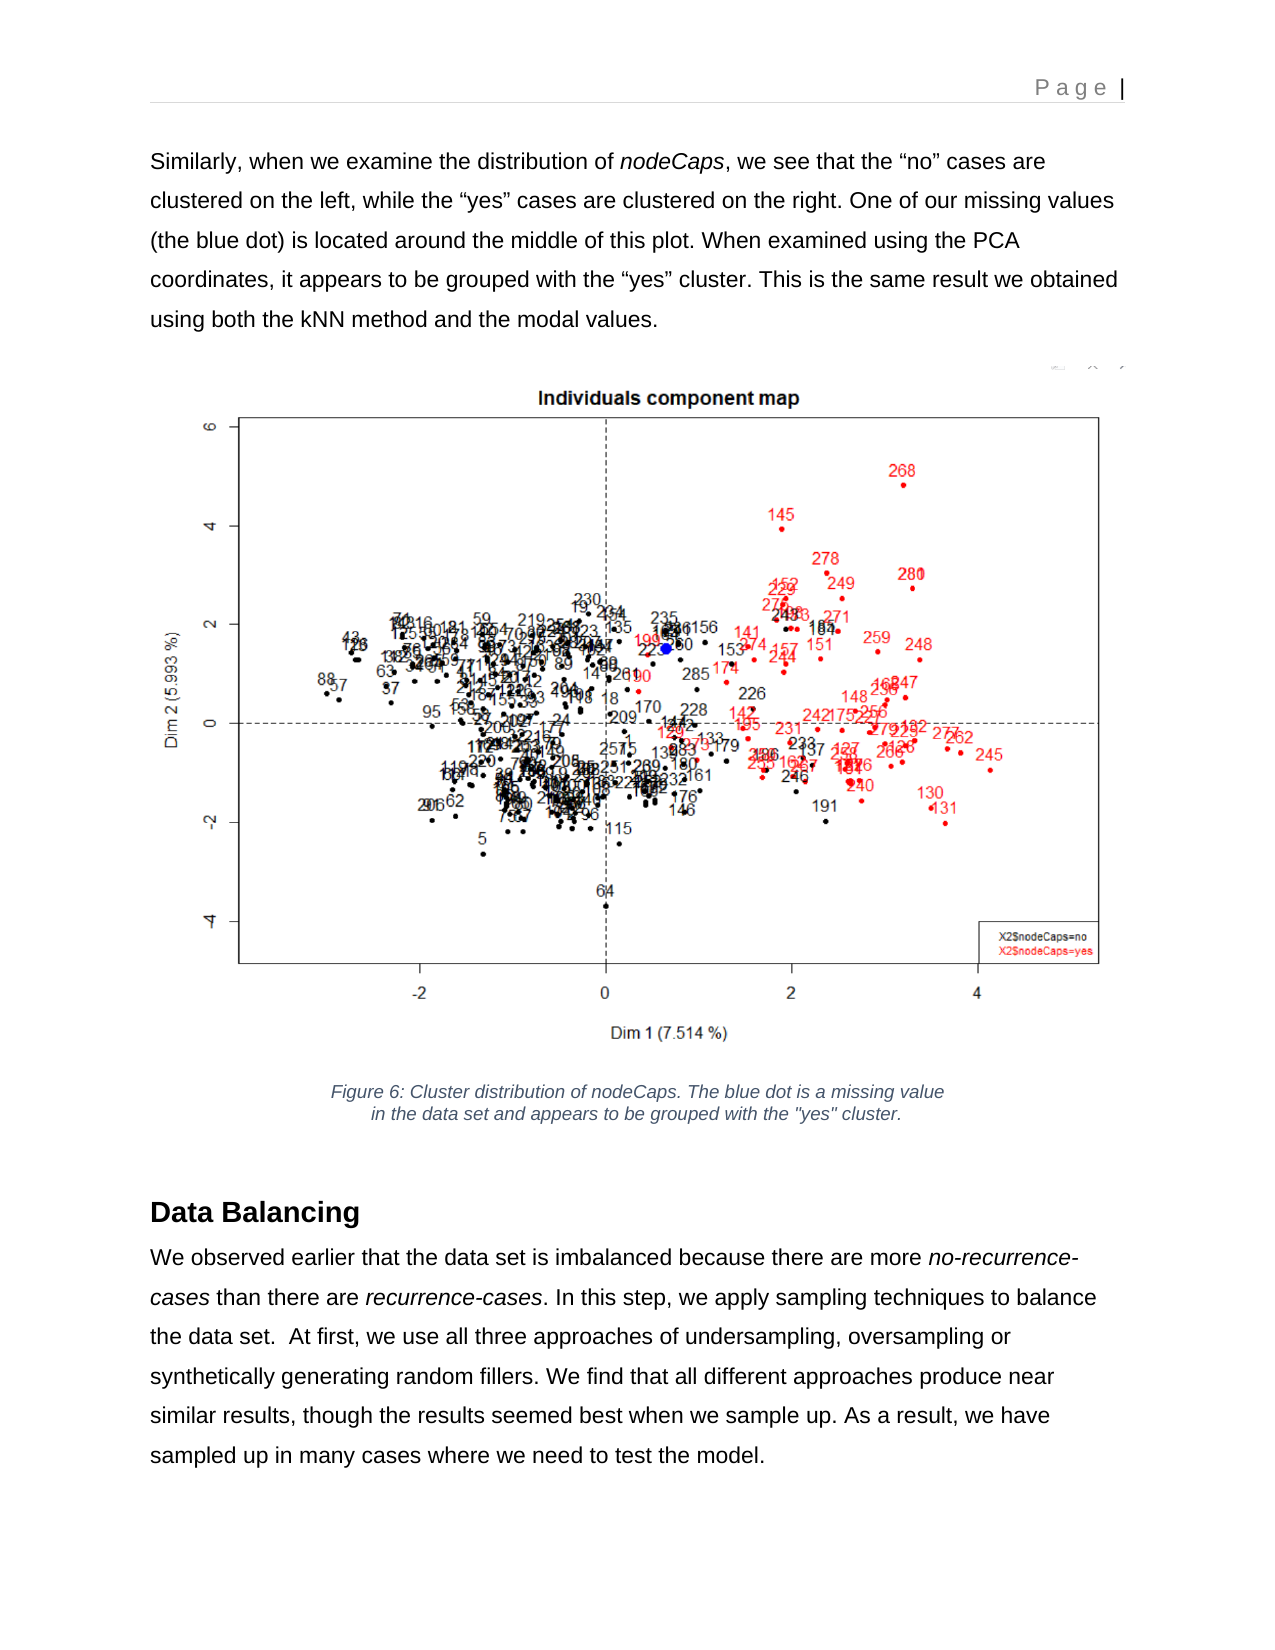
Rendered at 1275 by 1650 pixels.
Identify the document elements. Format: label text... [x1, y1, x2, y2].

picture [150, 366, 1125, 1047]
text Figure 6: Cluster distribution of nodeCaps. The blue dot is a missing value [150, 1081, 1125, 1103]
subtitle Data Balancing [150, 1195, 1125, 1228]
text in the data set and appears to be grouped with the "yes" cluster. [150, 1103, 1125, 1124]
text Similarly, when we examine the distribution of nodeCaps, we see that the “no” cases are clustered on the left, while the “yes” cases are clustered on the right. One of our missing values (the blue dot) is located around the middle of this plot. When examined using the PCA coordinates, it appears to be grouped with the “yes” cluster. This is the same result we obtained using both the kNN method and the modal values. [150, 148, 1125, 332]
